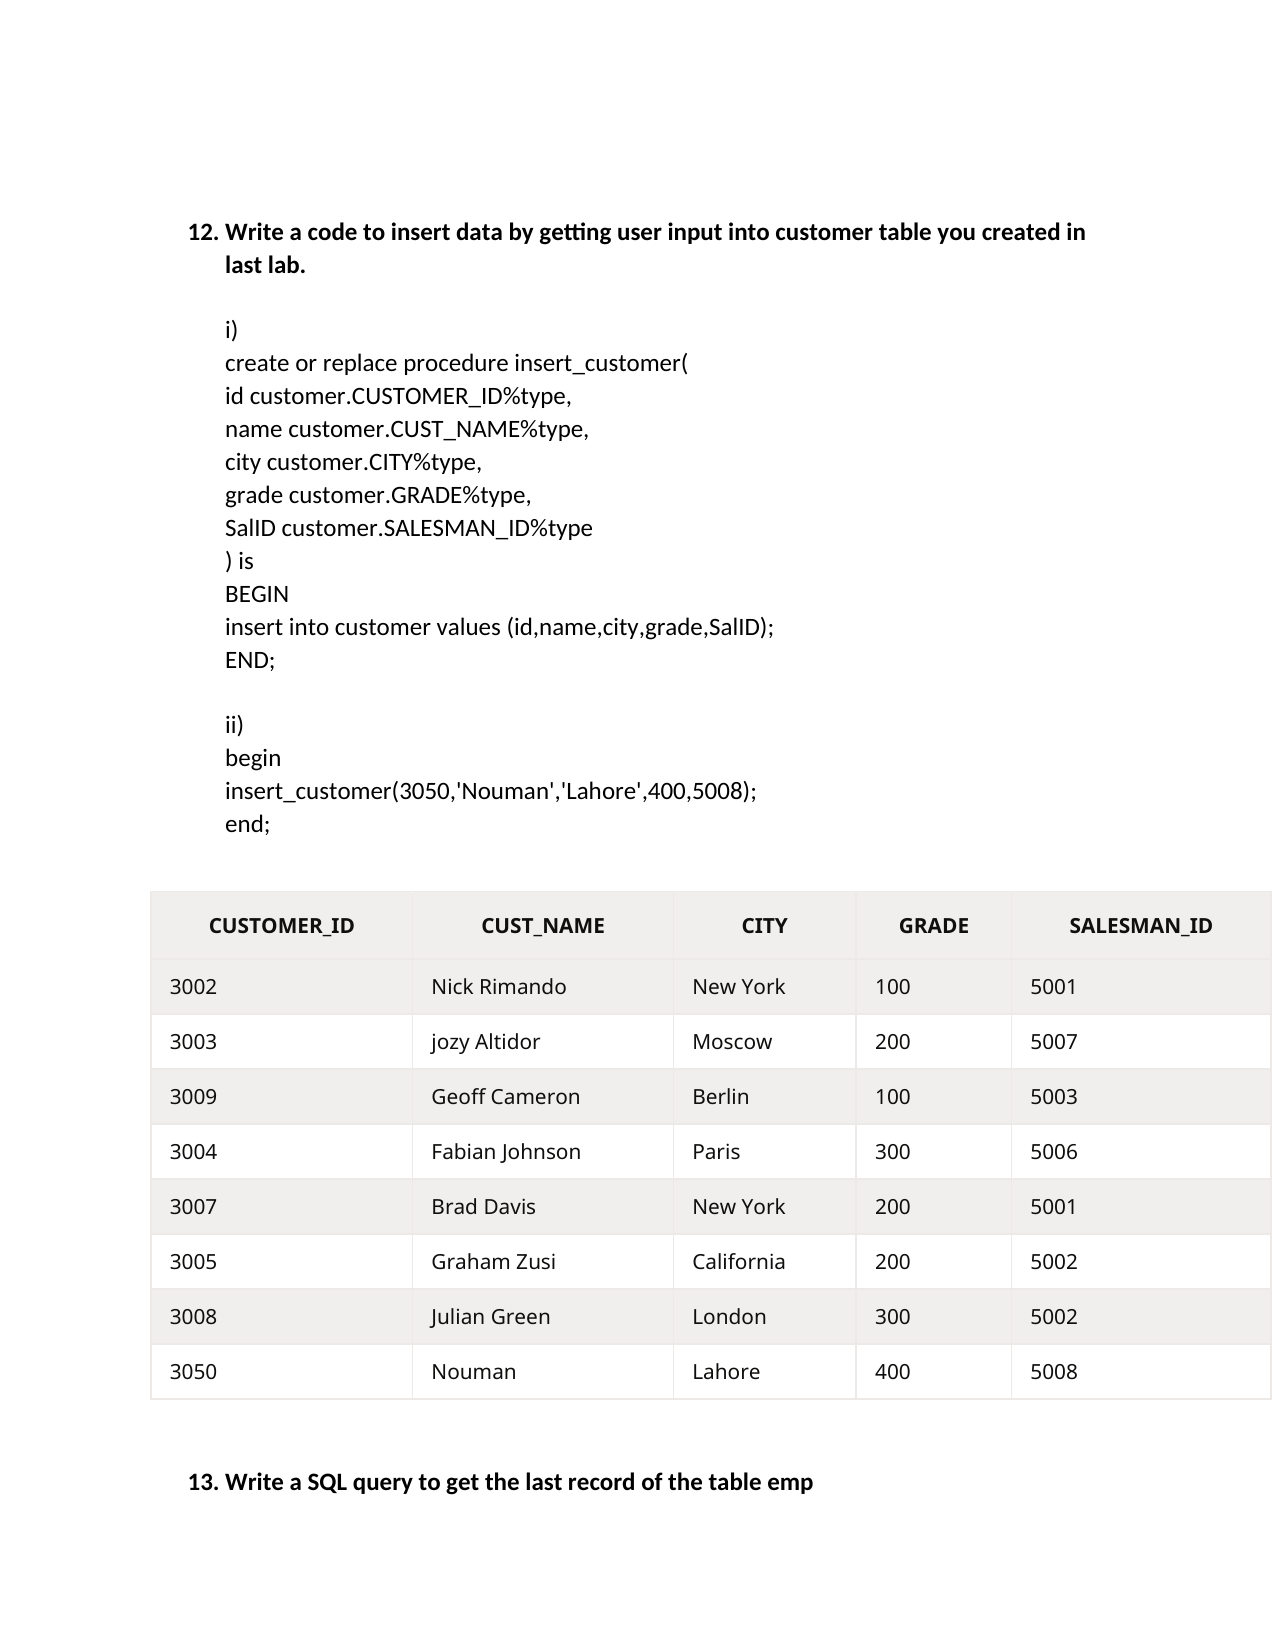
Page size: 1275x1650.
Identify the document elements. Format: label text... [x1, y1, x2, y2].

table_header GRADE [857, 892, 1011, 958]
table_cell 200 [857, 1235, 1011, 1288]
table_cell California [674, 1235, 855, 1288]
table_header CUSTOMER_ID [152, 892, 412, 958]
table_cell Nick Rimando [413, 960, 673, 1013]
list ii) [225, 709, 1125, 740]
list insert into customer values (id,name,city,grade,SalID); [225, 611, 1125, 641]
list BEGIN [225, 578, 1125, 608]
table_cell New York [674, 1180, 855, 1233]
list city customer.CITY%type, [225, 446, 1125, 477]
table_cell Graham Zusi [413, 1235, 673, 1288]
table_cell Paris [674, 1125, 855, 1178]
table_cell 100 [857, 960, 1011, 1013]
table_cell London [674, 1290, 855, 1343]
table_cell Geoff Cameron [413, 1070, 673, 1123]
table_cell Nouman [413, 1345, 673, 1398]
list create or replace procedure insert_customer( [225, 347, 1125, 378]
table_header CUST_NAME [413, 892, 673, 958]
table_cell Julian Green [413, 1290, 673, 1343]
table_cell New York [674, 960, 855, 1013]
table_cell 300 [857, 1125, 1011, 1178]
list begin [225, 742, 1125, 773]
table_cell 5002 [1012, 1290, 1270, 1343]
list insert_customer(3050,'Nouman','Lahore',400,5008); [225, 775, 1125, 806]
table_cell 5001 [1012, 960, 1270, 1013]
table_header CITY [674, 892, 856, 958]
list ) is [225, 545, 1125, 576]
list SalID customer.SALESMAN_ID%type [225, 512, 1125, 543]
table_cell 5001 [1012, 1180, 1270, 1233]
table_cell 3005 [152, 1235, 412, 1288]
table_cell 3003 [152, 1015, 412, 1068]
list Write a code to insert data by getting user input into customer table you created in last lab. [187, 216, 1125, 279]
table_cell Brad Davis [413, 1180, 673, 1233]
list i) [225, 314, 1125, 345]
list name customer.CUST_NAME%type, [225, 413, 1125, 444]
table_cell 3050 [152, 1345, 412, 1398]
table_cell jozy Altidor [413, 1015, 673, 1068]
table_cell 3007 [152, 1180, 412, 1233]
table_cell 400 [857, 1345, 1011, 1398]
table_cell 5008 [1012, 1345, 1270, 1398]
table_cell Fabian Johnson [413, 1125, 673, 1178]
table_cell 100 [857, 1070, 1011, 1123]
table_cell 5003 [1012, 1070, 1270, 1123]
table_cell Berlin [674, 1070, 855, 1123]
table_cell 5006 [1012, 1125, 1270, 1178]
table_cell 200 [857, 1015, 1011, 1068]
list end; [225, 808, 1125, 839]
list grade customer.GRADE%type, [225, 479, 1125, 510]
table_cell 5002 [1012, 1235, 1270, 1288]
table_cell 300 [857, 1290, 1011, 1343]
table_cell 200 [857, 1180, 1011, 1233]
table_cell 3008 [152, 1290, 412, 1343]
table_header SALESMAN_ID [1012, 892, 1270, 958]
table_cell Lahore [674, 1345, 855, 1398]
table_cell 5007 [1012, 1015, 1270, 1068]
list id customer.CUSTOMER_ID%type, [225, 380, 1125, 411]
table_cell 3002 [152, 960, 412, 1013]
list END; [225, 644, 1125, 674]
table_cell 3004 [152, 1125, 412, 1178]
table_cell 3009 [152, 1070, 412, 1123]
list Write a SQL query to get the last record of the table emp [187, 1466, 1125, 1496]
table_cell Moscow [674, 1015, 855, 1068]
